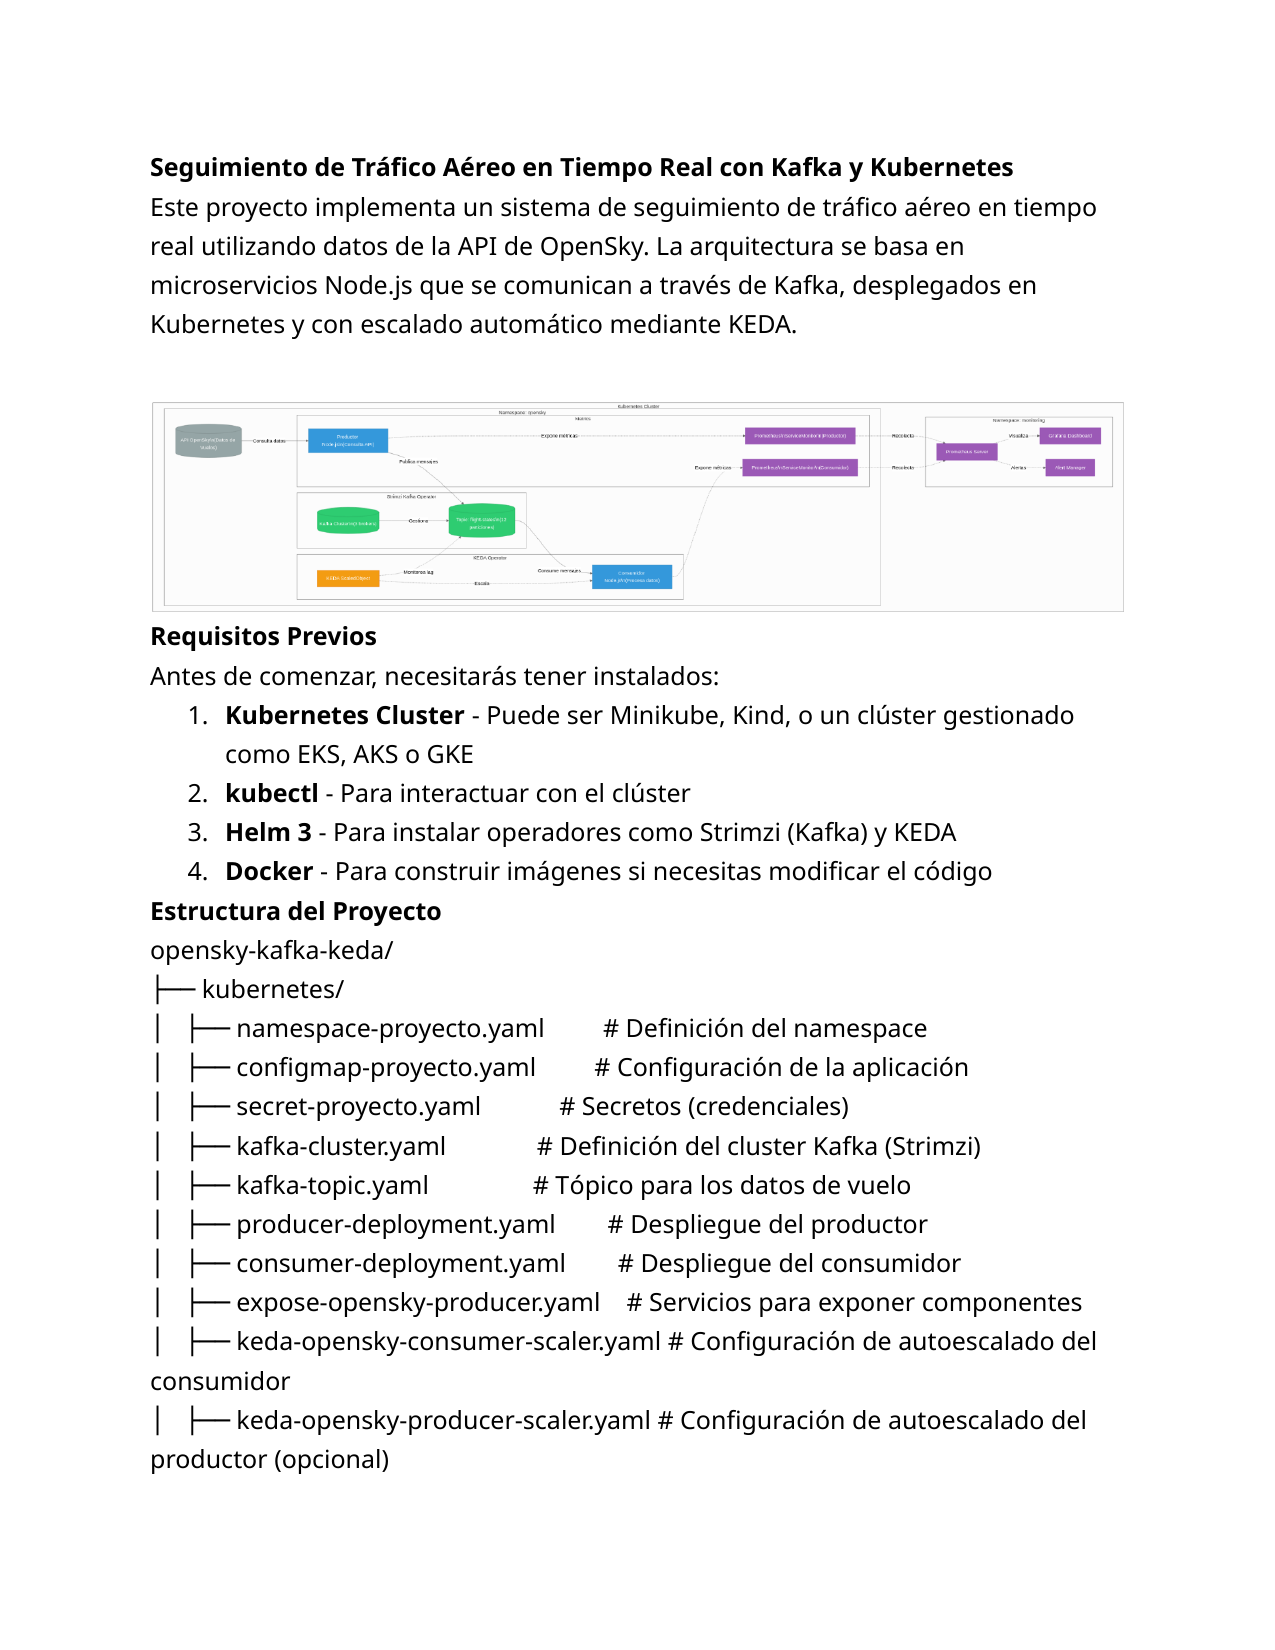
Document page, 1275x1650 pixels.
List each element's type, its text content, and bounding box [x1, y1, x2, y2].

text │ ├── kafka-topic.yaml # Tópico para los datos de vuelo [150, 1167, 1125, 1201]
text │ ├── consumer-deployment.yaml # Despliegue del consumidor [150, 1246, 1125, 1280]
text │ ├── kafka-cluster.yaml # Definición del cluster Kafka (Strimzi) [150, 1128, 1125, 1162]
list Docker - Para construir imágenes si necesitas modificar el código [187, 854, 1125, 888]
text │ ├── secret-proyecto.yaml # Secretos (credenciales) [150, 1089, 1125, 1123]
text │ ├── keda-opensky-producer-scaler.yaml # Configuración de autoescalado del productor (opcional) [150, 1402, 1125, 1476]
text │ ├── namespace-proyecto.yaml # Definición del namespace [150, 1011, 1125, 1045]
text Estructura del Proyecto [150, 893, 1125, 927]
text │ ├── expose-opensky-producer.yaml # Servicios para exponer componentes [150, 1285, 1125, 1319]
text Requisitos Previos [150, 619, 1125, 653]
text │ ├── producer-deployment.yaml # Despliegue del productor [150, 1207, 1125, 1241]
text Antes de comenzar, necesitarás tener instalados: [150, 658, 1125, 692]
picture [150, 401, 1125, 614]
list Kubernetes Cluster - Puede ser Minikube, Kind, o un clúster gestionado como EKS, AKS o GKE [187, 697, 1125, 771]
text Este proyecto implementa un sistema de seguimiento de tráfico aéreo en tiempo real utilizando datos de la API de OpenSky. La arquitectura se basa en microservicios Node.js que se comunican a través de Kafka, desplegados en Kubernetes y con escalado automático mediante KEDA. [150, 189, 1125, 341]
list Helm 3 - Para instalar operadores como Strimzi (Kafka) y KEDA [187, 815, 1125, 849]
text ├── kubernetes/ [150, 972, 1125, 1006]
text opensky-kafka-keda/ [150, 932, 1125, 966]
text Seguimiento de Tráfico Aéreo en Tiempo Real con Kafka y Kubernetes [150, 150, 1125, 184]
text │ ├── keda-opensky-consumer-scaler.yaml # Configuración de autoescalado del consumidor [150, 1324, 1125, 1397]
text │ ├── configmap-proyecto.yaml # Configuración de la aplicación [150, 1050, 1125, 1084]
list kubectl - Para interactuar con el clúster [187, 776, 1125, 810]
